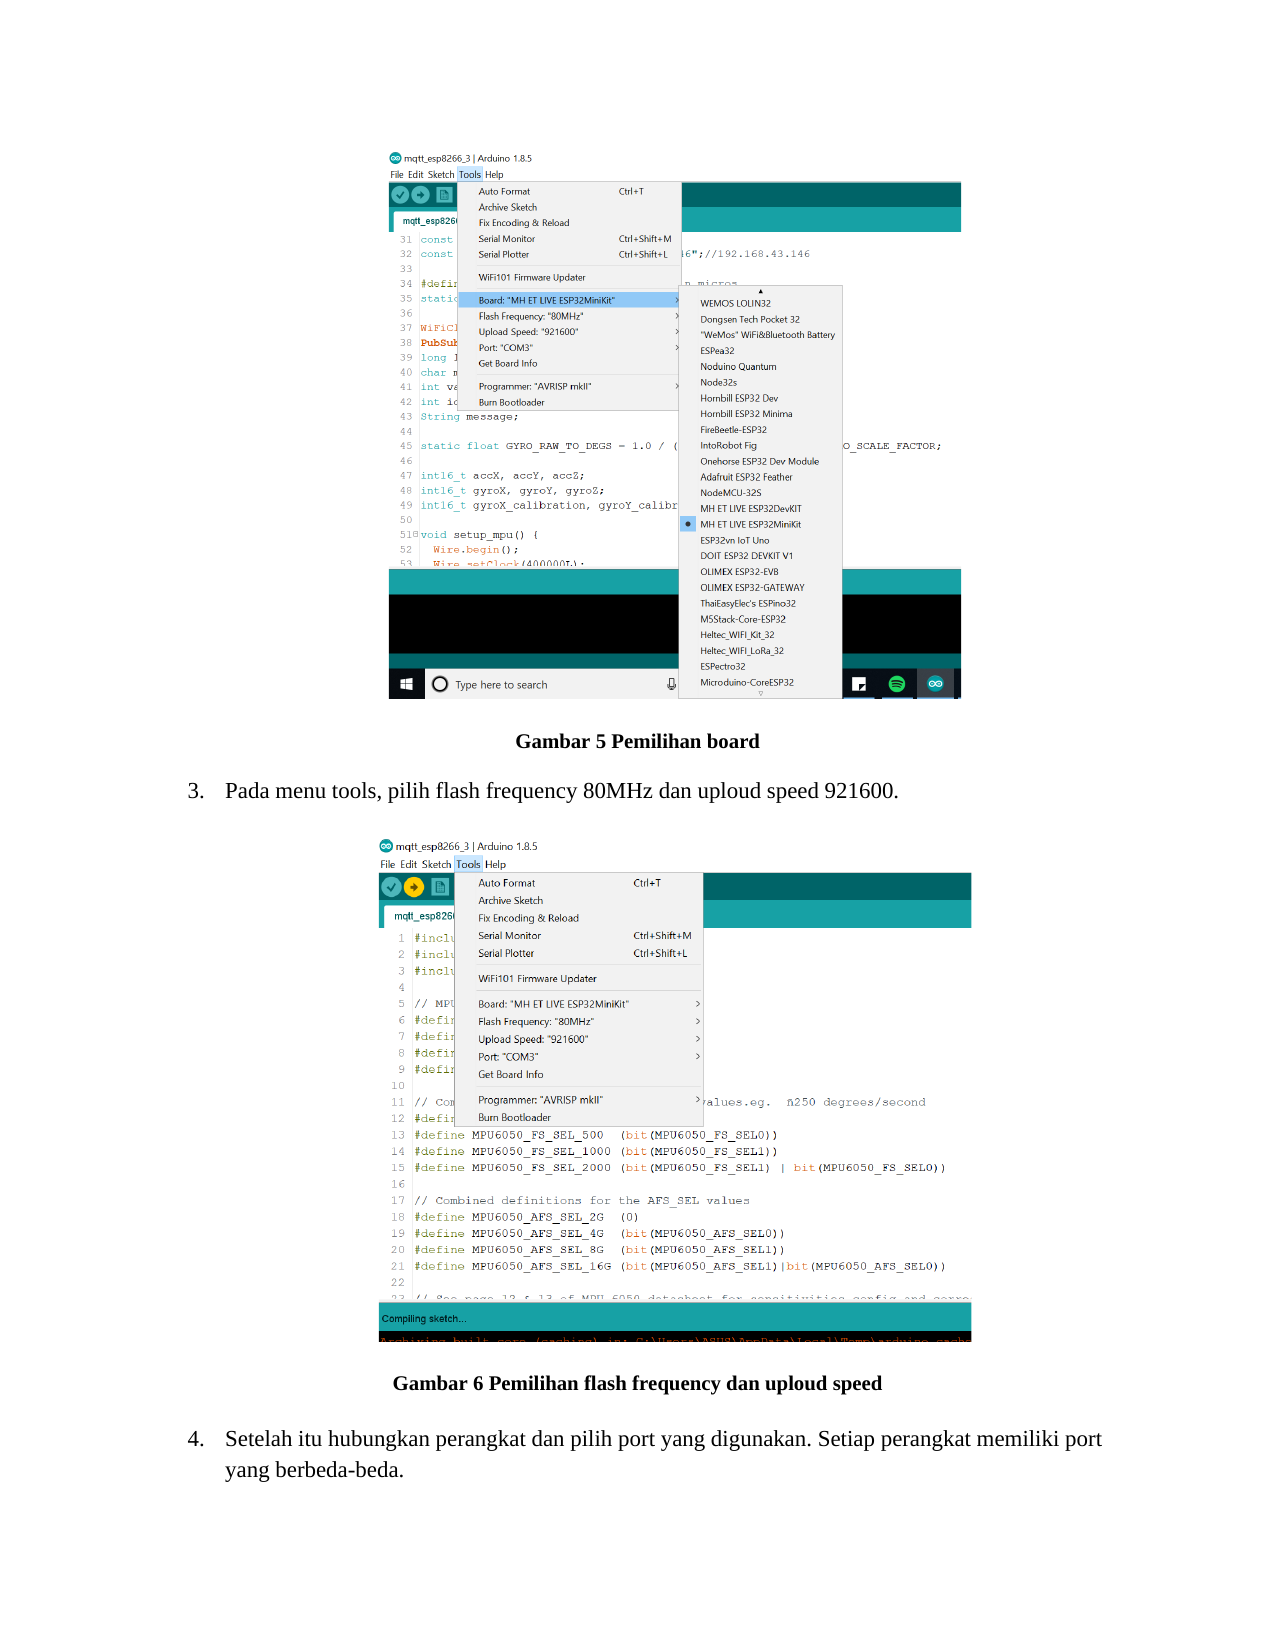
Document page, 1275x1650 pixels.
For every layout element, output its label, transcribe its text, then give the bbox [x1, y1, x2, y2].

text Gambar 6 Pemilihan flash frequency dan uploud speed [150, 1366, 1125, 1395]
text Gambar 5 Pemilihan board [150, 723, 1125, 753]
picture [388, 150, 962, 699]
picture [378, 837, 972, 1342]
list Setelah itu hubungkan perangkat dan pilih port yang digunakan. Setiap perangkat memiliki port yang berbeda-beda. [187, 1425, 1125, 1482]
list Pada menu tools, pilih flash frequency 80MHz dan uploud speed 921600. [187, 777, 1125, 803]
